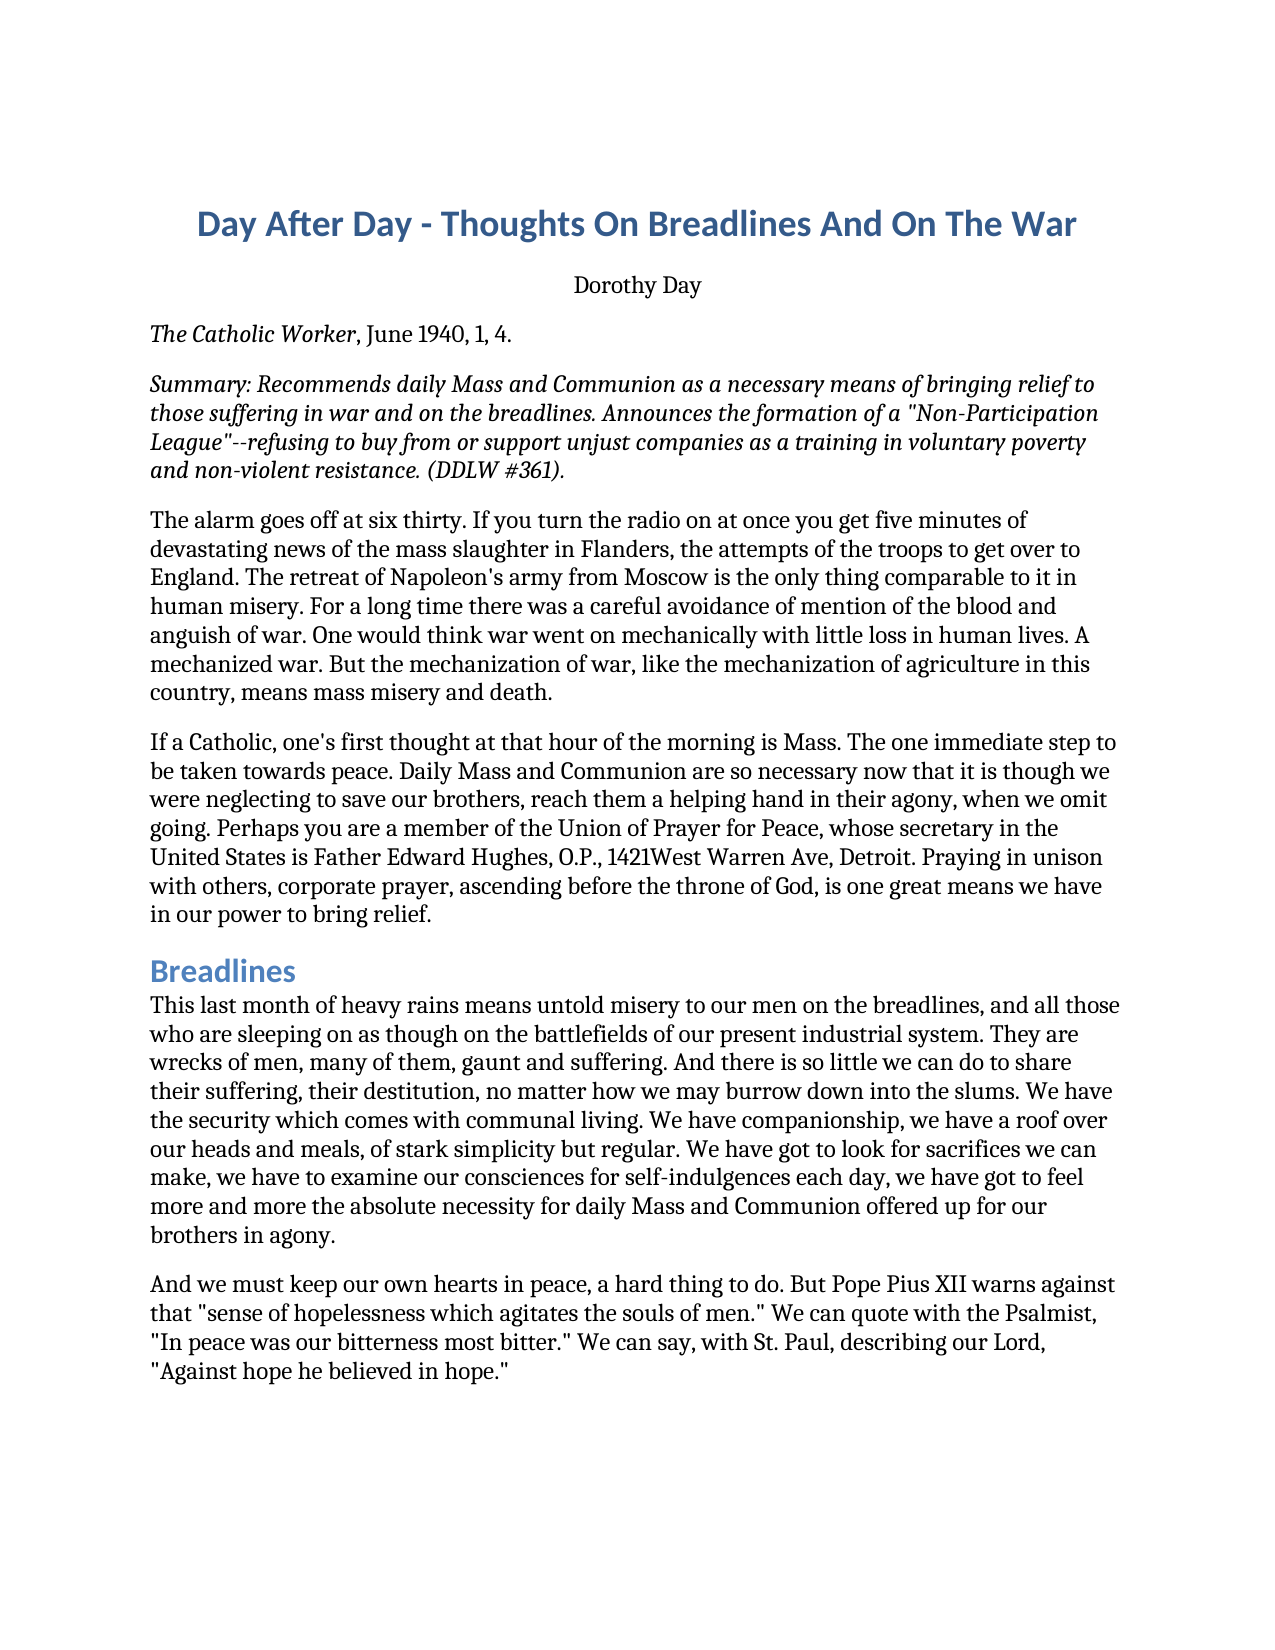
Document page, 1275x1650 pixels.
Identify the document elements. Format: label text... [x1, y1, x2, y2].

subtitle Breadlines [150, 950, 1125, 991]
text If a Catholic, one's first thought at that hour of the morning is Mass. The one immediate step to be taken towards peace. Daily Mass and Communion are so necessary now that it is though we were neglecting to save our brothers, reach them a helping hand in their agony, when we omit going. Perhaps you are a member of the Union of Prayer for Peace, whose secretary in the United States is Father Edward Hughes, O.P., 1421West Warren Ave, Detroit. Praying in unison with others, corporate prayer, ascending before the throne of God, is one great means we have in our power to bring relief. [150, 728, 1125, 929]
text The alarm goes off at six thirty. If you turn the radio on at once you get five minutes of devastating news of the mass slaughter in Flanders, the attempts of the troops to get over to England. The retreat of Napoleon's army from Moscow is the only thing comparable to it in human misery. For a long time there was a careful avoidance of mention of the blood and anguish of war. One would think war went on mechanically with little loss in human lives. A mechanized war. But the mechanization of war, like the mechanization of agriculture in this country, means mass misery and death. [150, 506, 1125, 707]
text Summary: Recommends daily Mass and Communion as a necessary means of bringing relief to those suffering in war and on the breadlines. Announces the formation of a "Non-Participation League"--refusing to buy from or support unjust companies as a training in voluntary poverty and non-violent resistance. (DDLW #361). [150, 370, 1125, 485]
text Dorothy Day [150, 271, 1125, 299]
title Day After Day - Thoughts On Breadlines And On The War [150, 200, 1125, 246]
text And we must keep our own hearts in peace, a hard thing to do. But Pope Pius XII warns against that "sense of hopelessness which agitates the souls of men." We can quote with the Psalmist, "In peace was our bitterness most bitter." We can say, with St. Paul, describing our Lord, "Against hope he believed in hope." [150, 1270, 1125, 1385]
text The Catholic Worker, June 1940, 1, 4. [150, 320, 1125, 349]
text This last month of heavy rains means untold misery to our men on the breadlines, and all those who are sleeping on as though on the battlefields of our present industrial system. They are wrecks of men, many of them, gaunt and suffering. And there is so little we can do to share their suffering, their destitution, no matter how we may burrow down into the slums. We have the security which comes with communal living. We have companionship, we have a roof over our heads and meals, of stark simplicity but regular. We have got to look for sacrifices we can make, we have to examine our consciences for self-indulgences each day, we have got to feel more and more the absolute necessity for daily Mass and Communion offered up for our brothers in agony. [150, 991, 1125, 1249]
